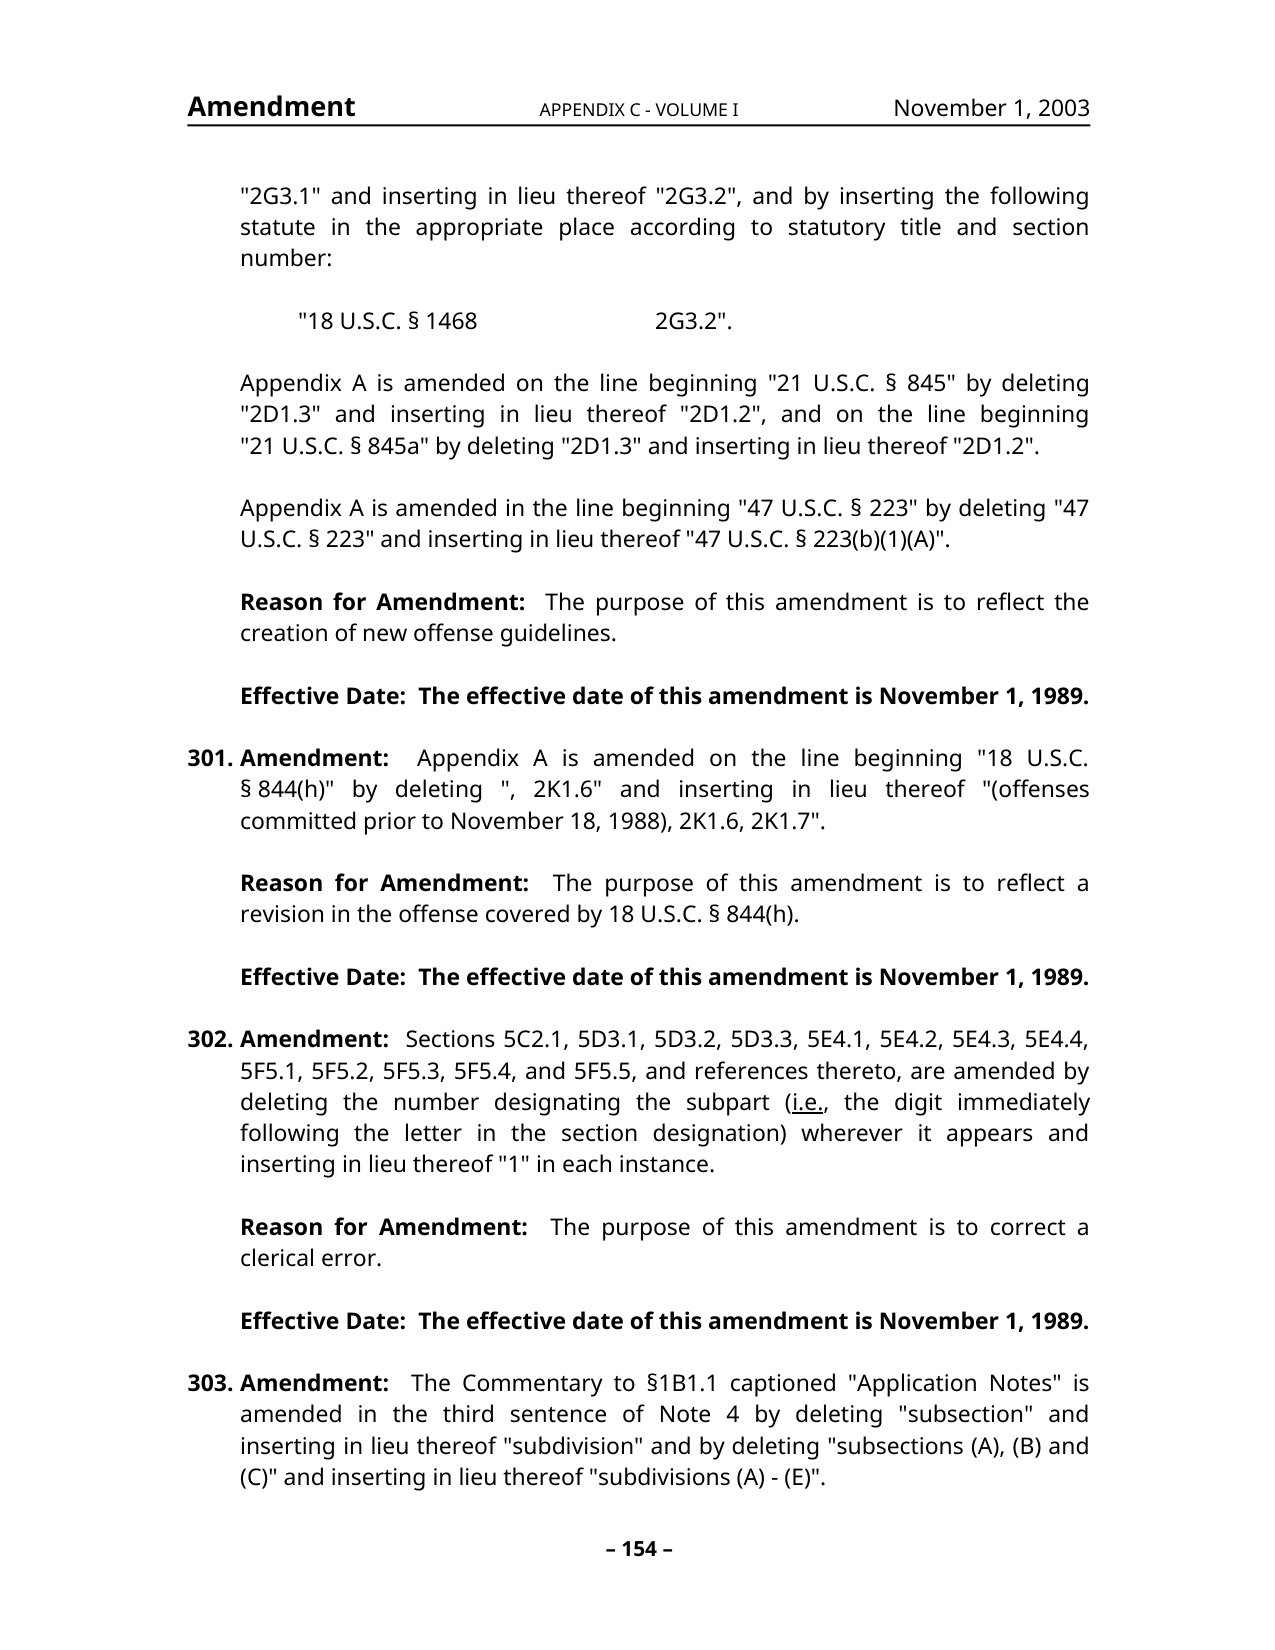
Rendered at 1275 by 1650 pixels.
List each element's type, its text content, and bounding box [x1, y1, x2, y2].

text Reason for Amendment: The purpose of this amendment is to reflect the creation of new offense guidelines. [240, 586, 1091, 648]
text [240, 180, 1091, 273]
text Reason for Amendment: The purpose of this amendment is to reflect a revision in the offense covered by 18 U.S.C. § 844(h). [240, 867, 1091, 930]
text Appendix A is amended in the line beginning "47 U.S.C. § 223" by deleting "47 U.S.C. § 223" and inserting in lieu thereof "47 U.S.C. § 223(b)(1)(A)". [240, 492, 1091, 555]
text "18 U.S.C. § 1468 2G3.2". [187, 305, 1091, 336]
text Effective Date: The effective date of this amendment is November 1, 1989. [240, 1305, 1091, 1336]
text Appendix A is amended on the line beginning "21 U.S.C. § 845" by deleting "2D1.3" and inserting in lieu thereof "2D1.2", and on the line beginning "21 U.S.C. § 845a" by deleting "2D1.3" and inserting in lieu thereof "2D1.2". [240, 367, 1091, 461]
text 301. Amendment: Appendix A is amended on the line beginning "18 U.S.C. § 844(h)" by deleting ", 2K1.6" and inserting in lieu thereof "(offenses committed prior to November 18, 1988), 2K1.6, 2K1.7". [187, 742, 1091, 836]
text Effective Date: The effective date of this amendment is November 1, 1989. [240, 680, 1091, 711]
text Effective Date: The effective date of this amendment is November 1, 1989. [240, 961, 1091, 992]
text 302. Amendment: Sections 5C2.1, 5D3.1, 5D3.2, 5D3.3, 5E4.1, 5E4.2, 5E4.3, 5E4.4, 5F5.1, 5F5.2, 5F5.3, 5F5.4, and 5F5.5, and references thereto, are amended by deleting the number designating the subpart (i.e., the digit immediately following the letter in the section designation) wherever it appears and inserting in lieu thereof "1" in each instance. [187, 1023, 1091, 1180]
text 303. Amendment: The Commentary to §1B1.1 captioned "Application Notes" is amended in the third sentence of Note 4 by deleting "subsection" and inserting in lieu thereof "subdivision" and by deleting "subsections (A), (B) and (C)" and inserting in lieu thereof "subdivisions (A) - (E)". [187, 1367, 1091, 1492]
text Reason for Amendment: The purpose of this amendment is to correct a clerical error. [240, 1211, 1091, 1273]
